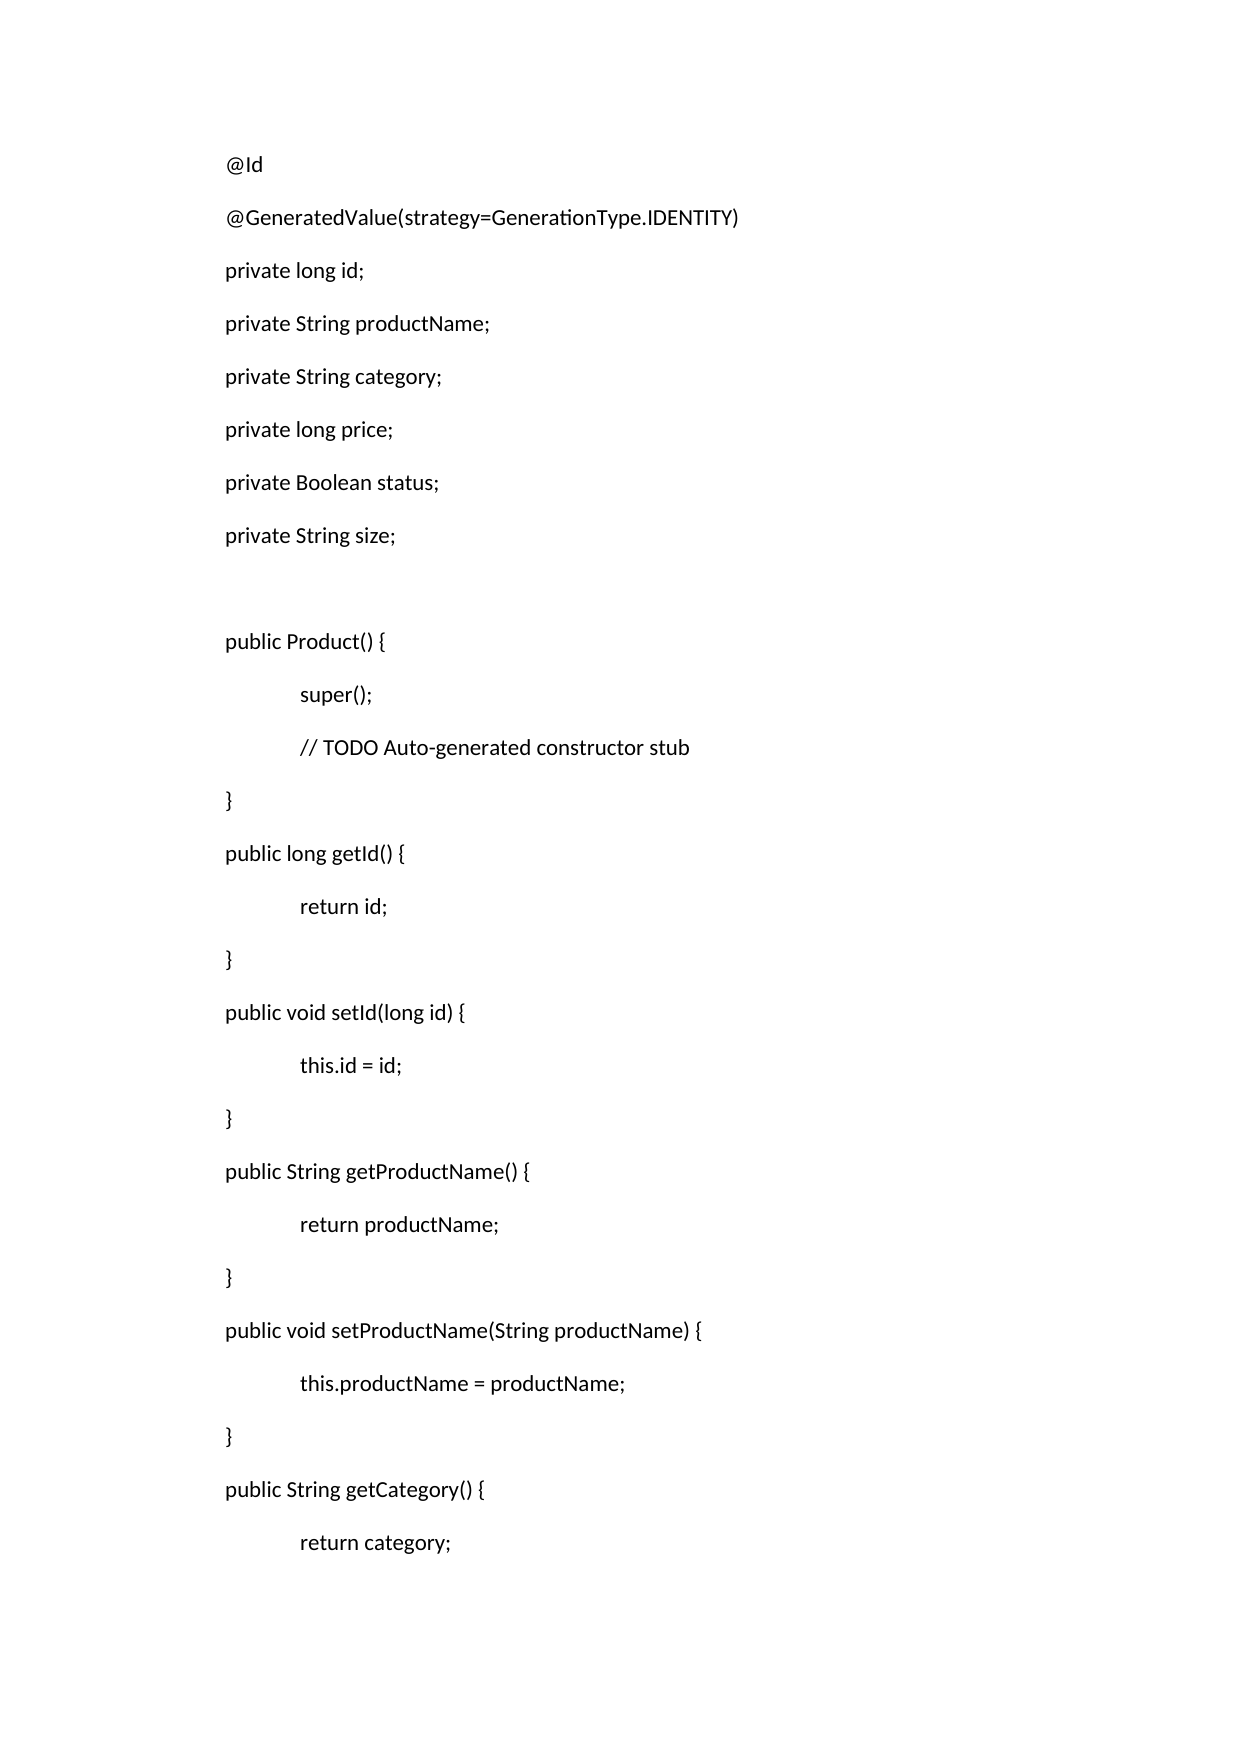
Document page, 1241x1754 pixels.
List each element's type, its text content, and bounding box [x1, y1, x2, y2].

text @GeneratedValue(strategy=GenerationType.IDENTITY) [150, 203, 1090, 231]
text this.productName = productName; [150, 1369, 1090, 1397]
text @Id [150, 150, 1090, 178]
text return category; [150, 1528, 1090, 1557]
text } [150, 786, 1090, 814]
text return productName; [150, 1210, 1090, 1238]
text // TODO Auto-generated constructor stub [150, 733, 1090, 761]
text public String getProductName() { [150, 1157, 1090, 1185]
text this.id = id; [150, 1051, 1090, 1079]
text } [150, 1263, 1090, 1291]
text } [150, 1422, 1090, 1451]
text private long price; [150, 415, 1090, 443]
text } [150, 1104, 1090, 1132]
text private String productName; [150, 309, 1090, 337]
text super(); [150, 680, 1090, 708]
text return id; [150, 892, 1090, 920]
text public long getId() { [150, 839, 1090, 867]
text private String category; [150, 362, 1090, 390]
text public Product() { [150, 627, 1090, 655]
text private Boolean status; [150, 468, 1090, 496]
text private String size; [150, 521, 1090, 549]
text public void setId(long id) { [150, 998, 1090, 1026]
text public void setProductName(String productName) { [150, 1316, 1090, 1344]
text private long id; [150, 256, 1090, 284]
text } [150, 945, 1090, 973]
text public String getCategory() { [150, 1476, 1090, 1503]
